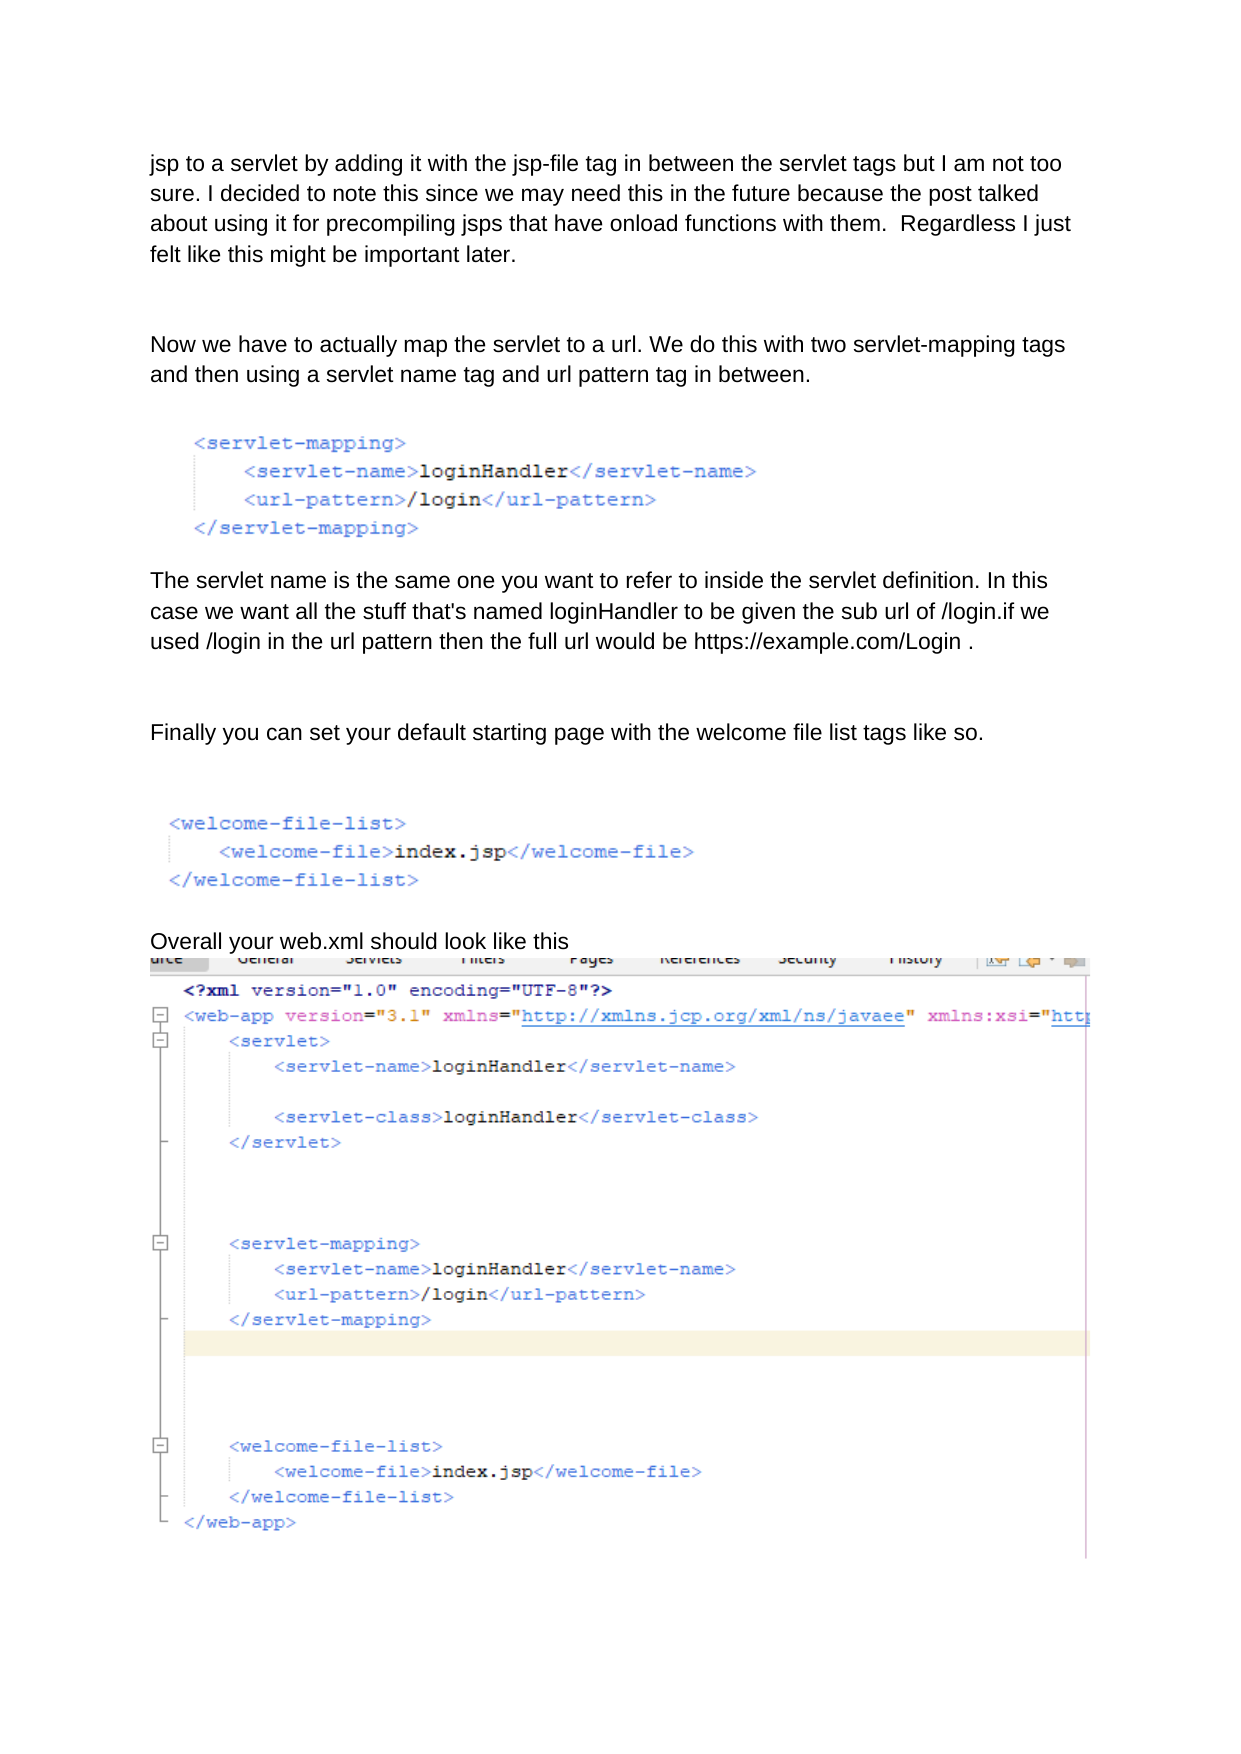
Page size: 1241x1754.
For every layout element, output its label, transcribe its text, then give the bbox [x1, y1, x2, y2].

text The servlet name is the same one you want to refer to inside the servlet definition. In this case we want all the stuff that's named loginHandler to be given the sub url of /login.if we used /login in the url pattern then the full url would be https://example.com/Login . [150, 567, 1090, 654]
picture [150, 958, 1091, 1563]
picture [150, 391, 871, 564]
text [150, 150, 1090, 267]
picture [150, 748, 800, 894]
text Overall your web.xml should look like this [150, 928, 1090, 954]
text Now we have to actually map the servlet to a url. We do this with two servlet-mapping tags and then using a servlet name tag and url pattern tag in between. [150, 331, 1090, 388]
text Finally you can set your default starting page with the welcome file list tags like so. [150, 718, 1090, 745]
